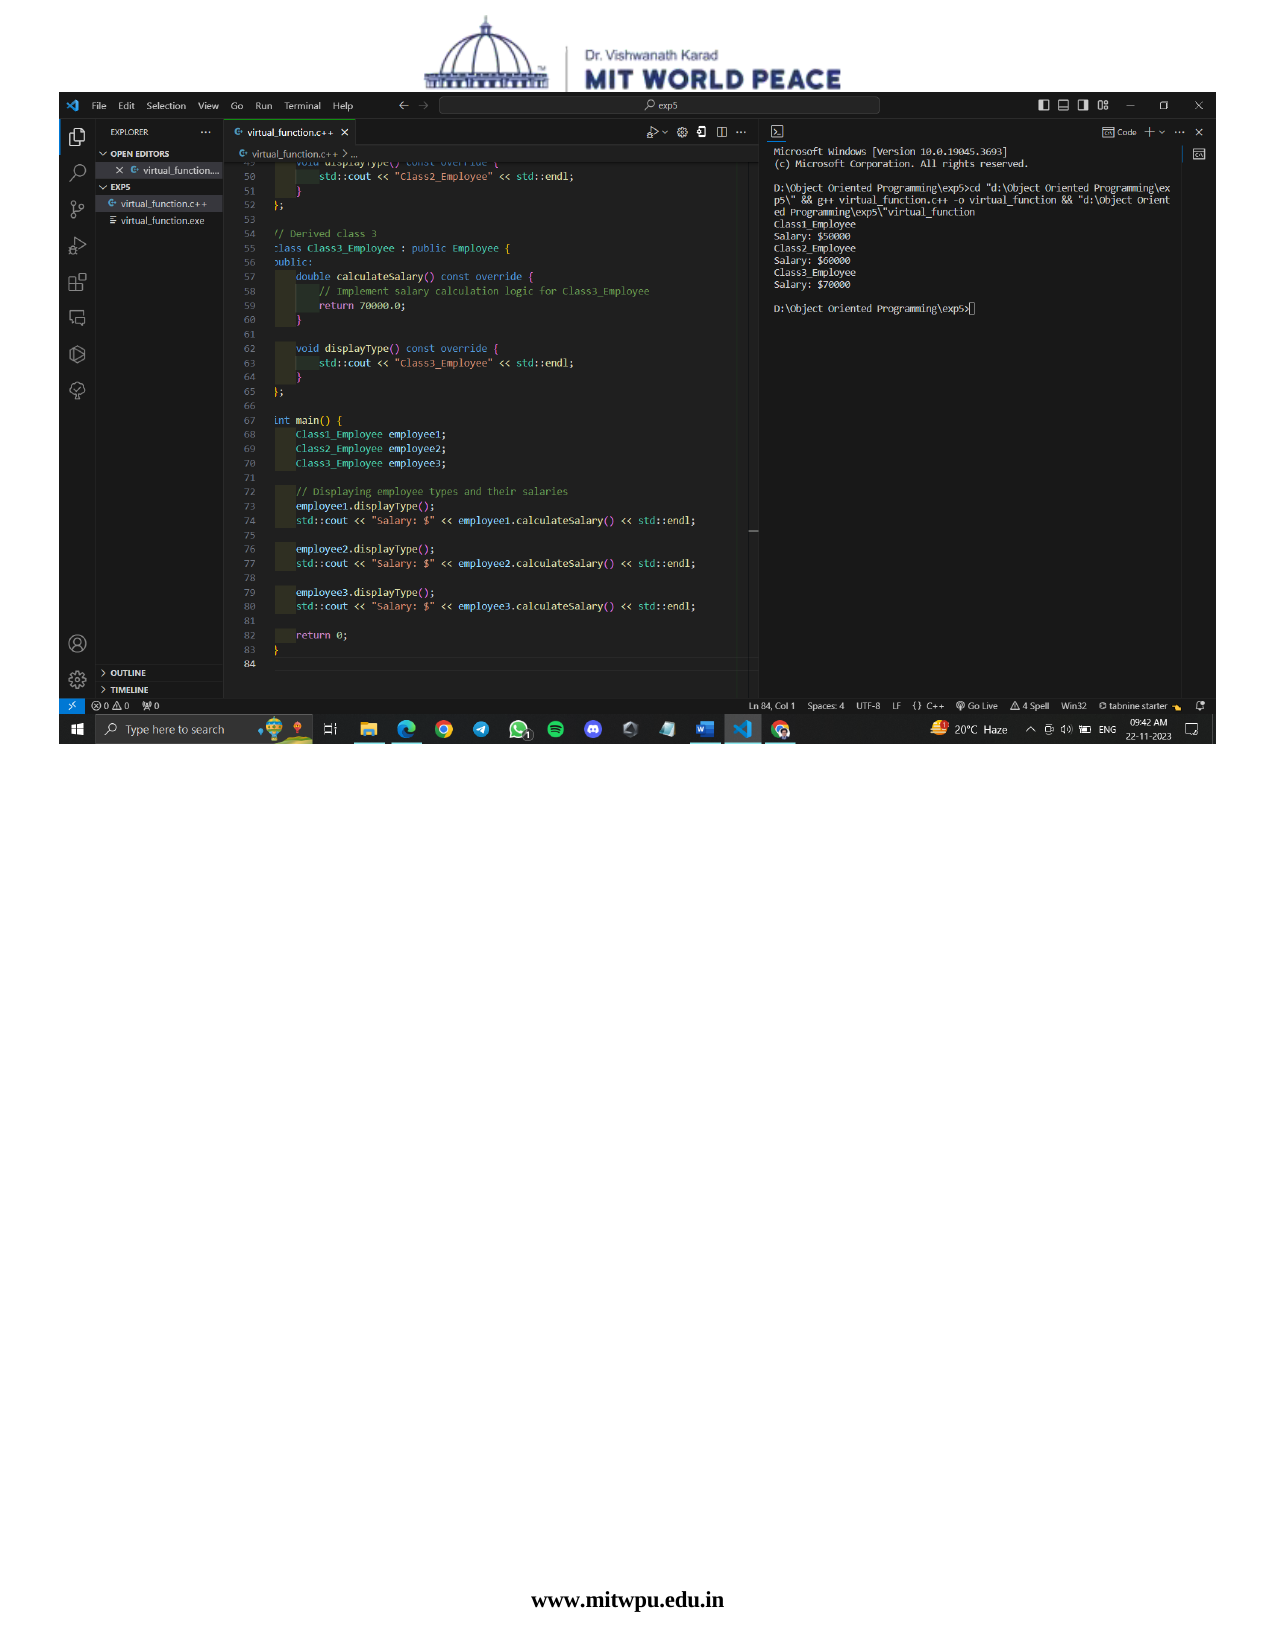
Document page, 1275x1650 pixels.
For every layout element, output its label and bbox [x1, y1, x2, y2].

picture [59, 15, 1216, 744]
